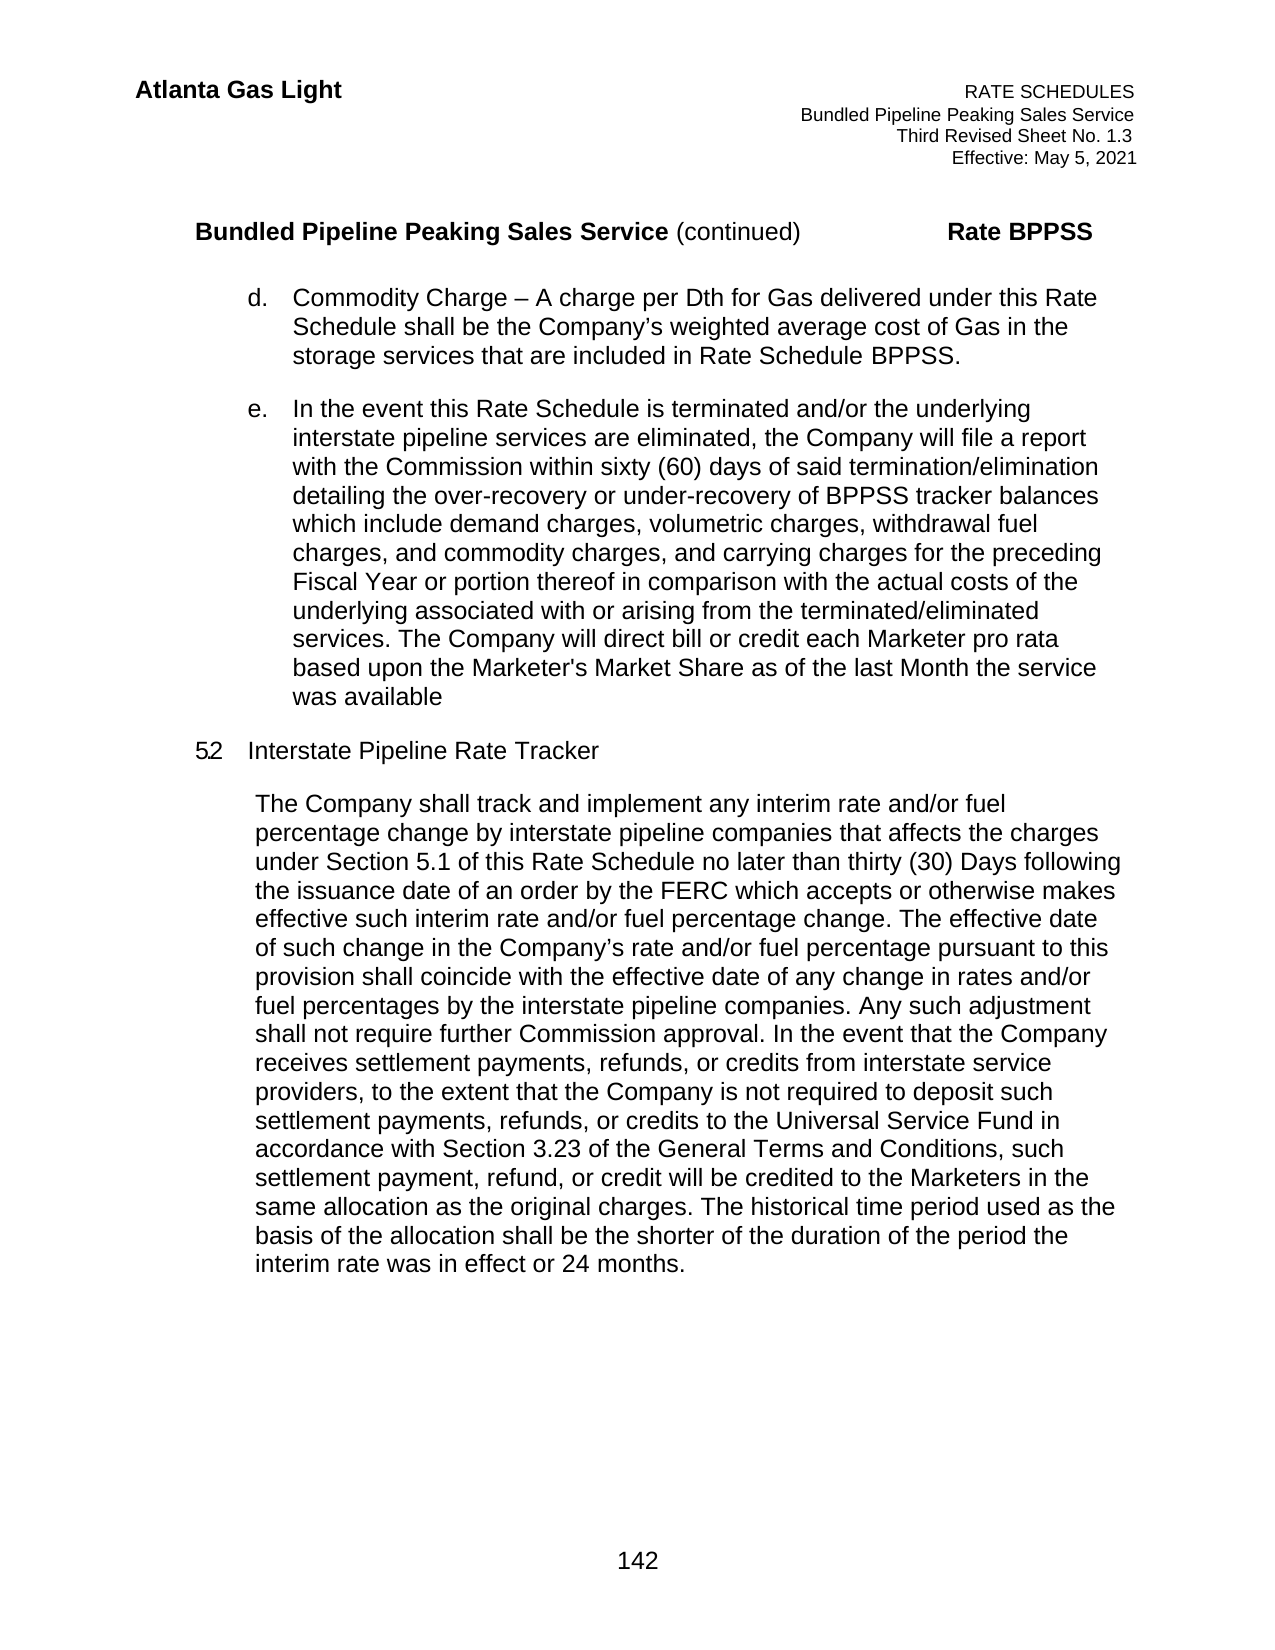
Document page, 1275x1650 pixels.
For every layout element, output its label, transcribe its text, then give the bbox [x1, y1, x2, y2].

subtitle Bundled Pipeline Peaking Sales Service (continued) Rate BPPSS [195, 217, 1142, 246]
text The Company shall track and implement any interim rate and/or fuel percentage change by interstate pipeline companies that affects the charges under Section 5.1 of this Rate Schedule no later than thirty (30) Days following the issuance date of an order by the FERC which accepts or otherwise makes effective such interim rate and/or fuel percentage change. The effective date of such change in the Company’s rate and/or fuel percentage pursuant to this provision shall coincide with the effective date of any change in rates and/or fuel percentages by the interstate pipeline companies. Any such adjustment shall not require further Commission approval. In the event that the Company receives settlement payments, refunds, or credits from interstate service providers, to the extent that the Company is not required to deposit such settlement payments, refunds, or credits to the Universal Service Fund in accordance with Section 3.23 of the General Terms and Conditions, such settlement payment, refund, or credit will be credited to the Marketers in the same allocation as the original charges. The historical time period used as the basis of the allocation shall be the shorter of the duration of the period the interim rate was in effect or 24 months. [255, 789, 1123, 1278]
list Interstate Pipeline Rate Tracker [195, 736, 1142, 764]
list In the event this Rate Schedule is terminated and/or the underlying interstate pipeline services are eliminated, the Company will file a report with the Commission within sixty (60) days of said termination/elimination detailing the over-recovery or under-recovery of BPPSS tracker balances which include demand charges, volumetric charges, withdrawal fuel charges, and commodity charges, and carrying charges for the preceding Fiscal Year or portion thereof in comparison with the actual costs of the underlying associated with or arising from the terminated/eliminated services. The Company will direct bill or credit each Marketer pro rata based upon the Marketer's Market Share as of the last Month the service was available [247, 394, 1103, 711]
list Commodity Charge – A charge per Dth for Gas delivered under this Rate Schedule shall be the Company’s weighted average cost of Gas in the storage services that are included in Rate Schedule BPPSS. [247, 283, 1099, 369]
